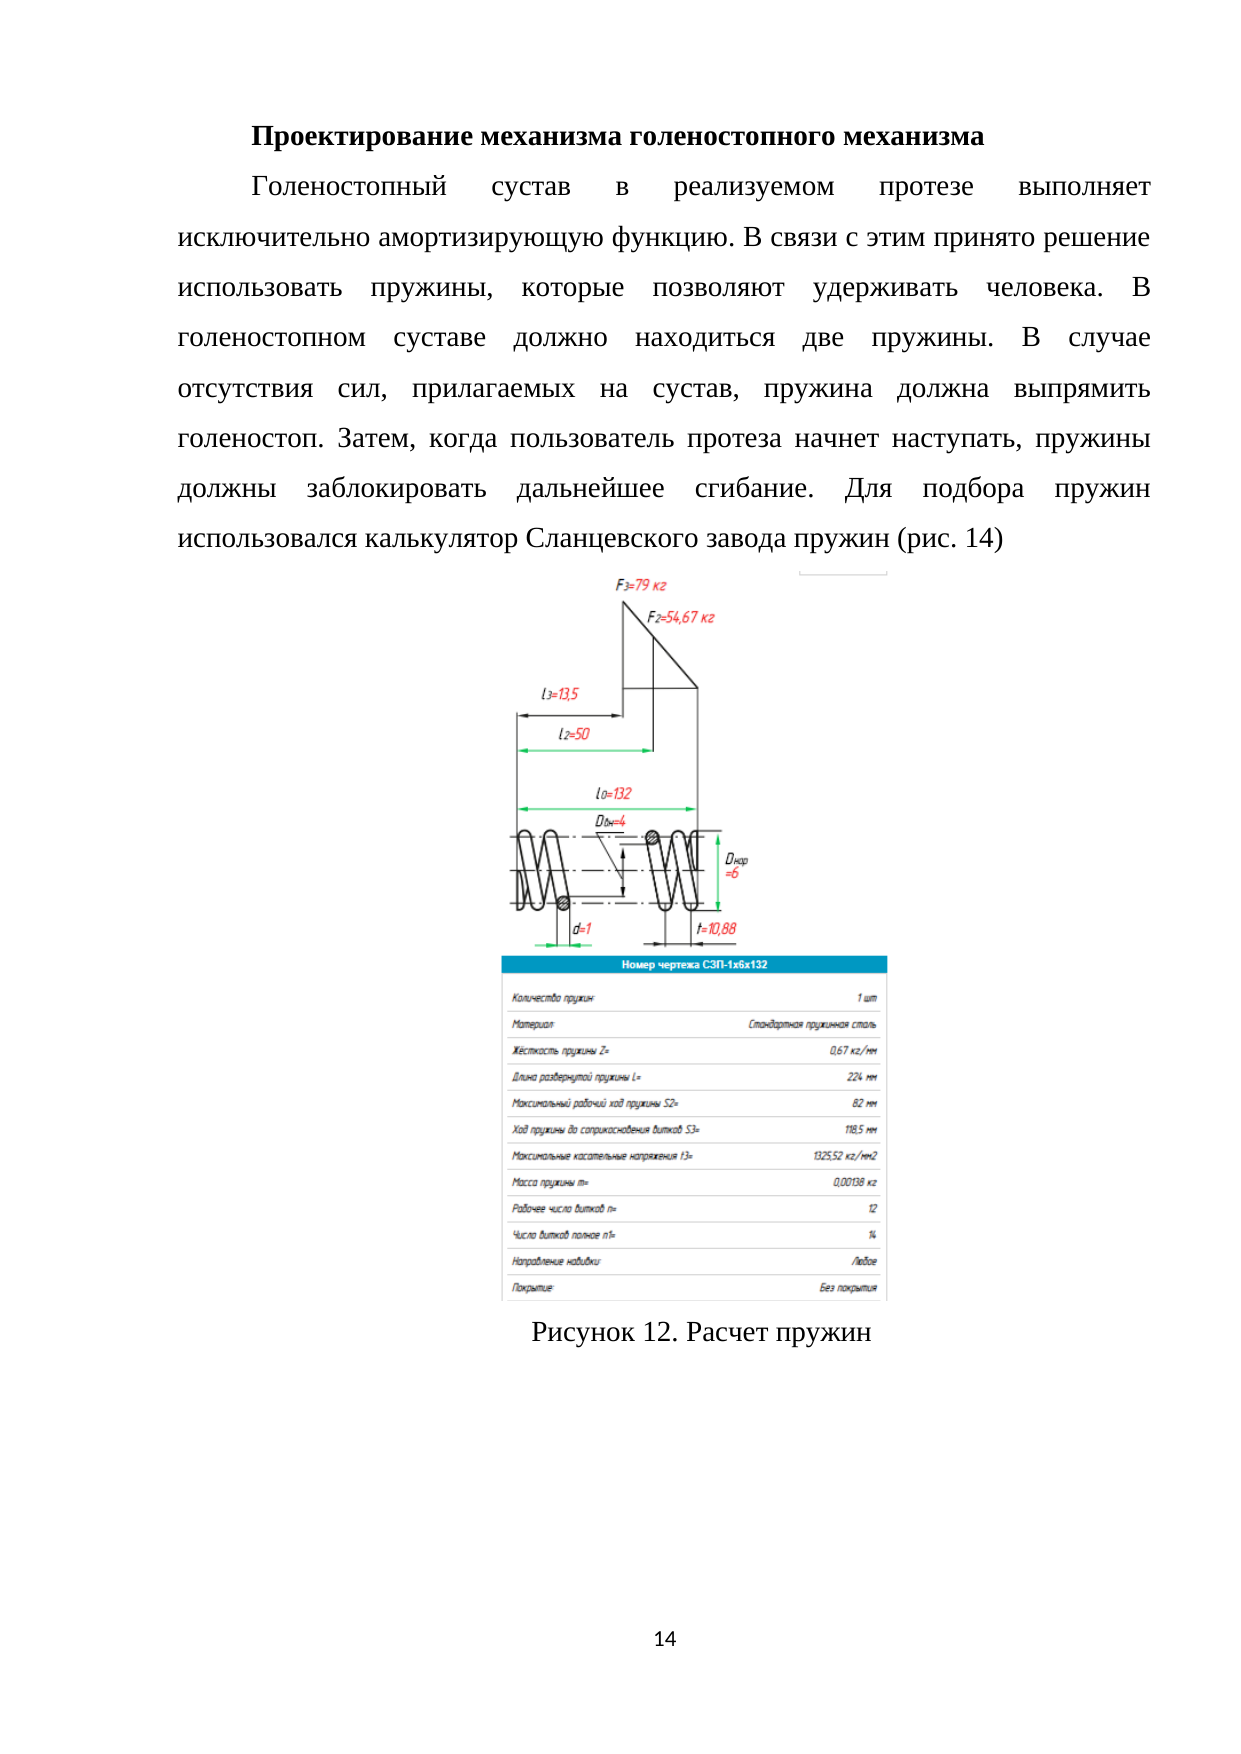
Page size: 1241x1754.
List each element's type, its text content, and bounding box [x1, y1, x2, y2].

picture [493, 571, 910, 1301]
text Голеностопный сустав в реализуемом протезе выполняет исключительно амортизирующую функцию. В связи с этим принято решение использовать пружины, которые позволяют удерживать человека. В голеностопном суставе должно находиться две пружины. В случае отсутствия сил, прилагаемых на сустав, пружина должна выпрямить голеностоп. Затем, когда пользователь протеза начнет наступать, пружины должны заблокировать дальнейшее сгибание. Для подбора пружин использовался калькулятор Сланцевского завода пружин (рис. 14) [177, 168, 1152, 554]
subtitle Проектирование механизма голеностопного механизма [177, 118, 1152, 152]
